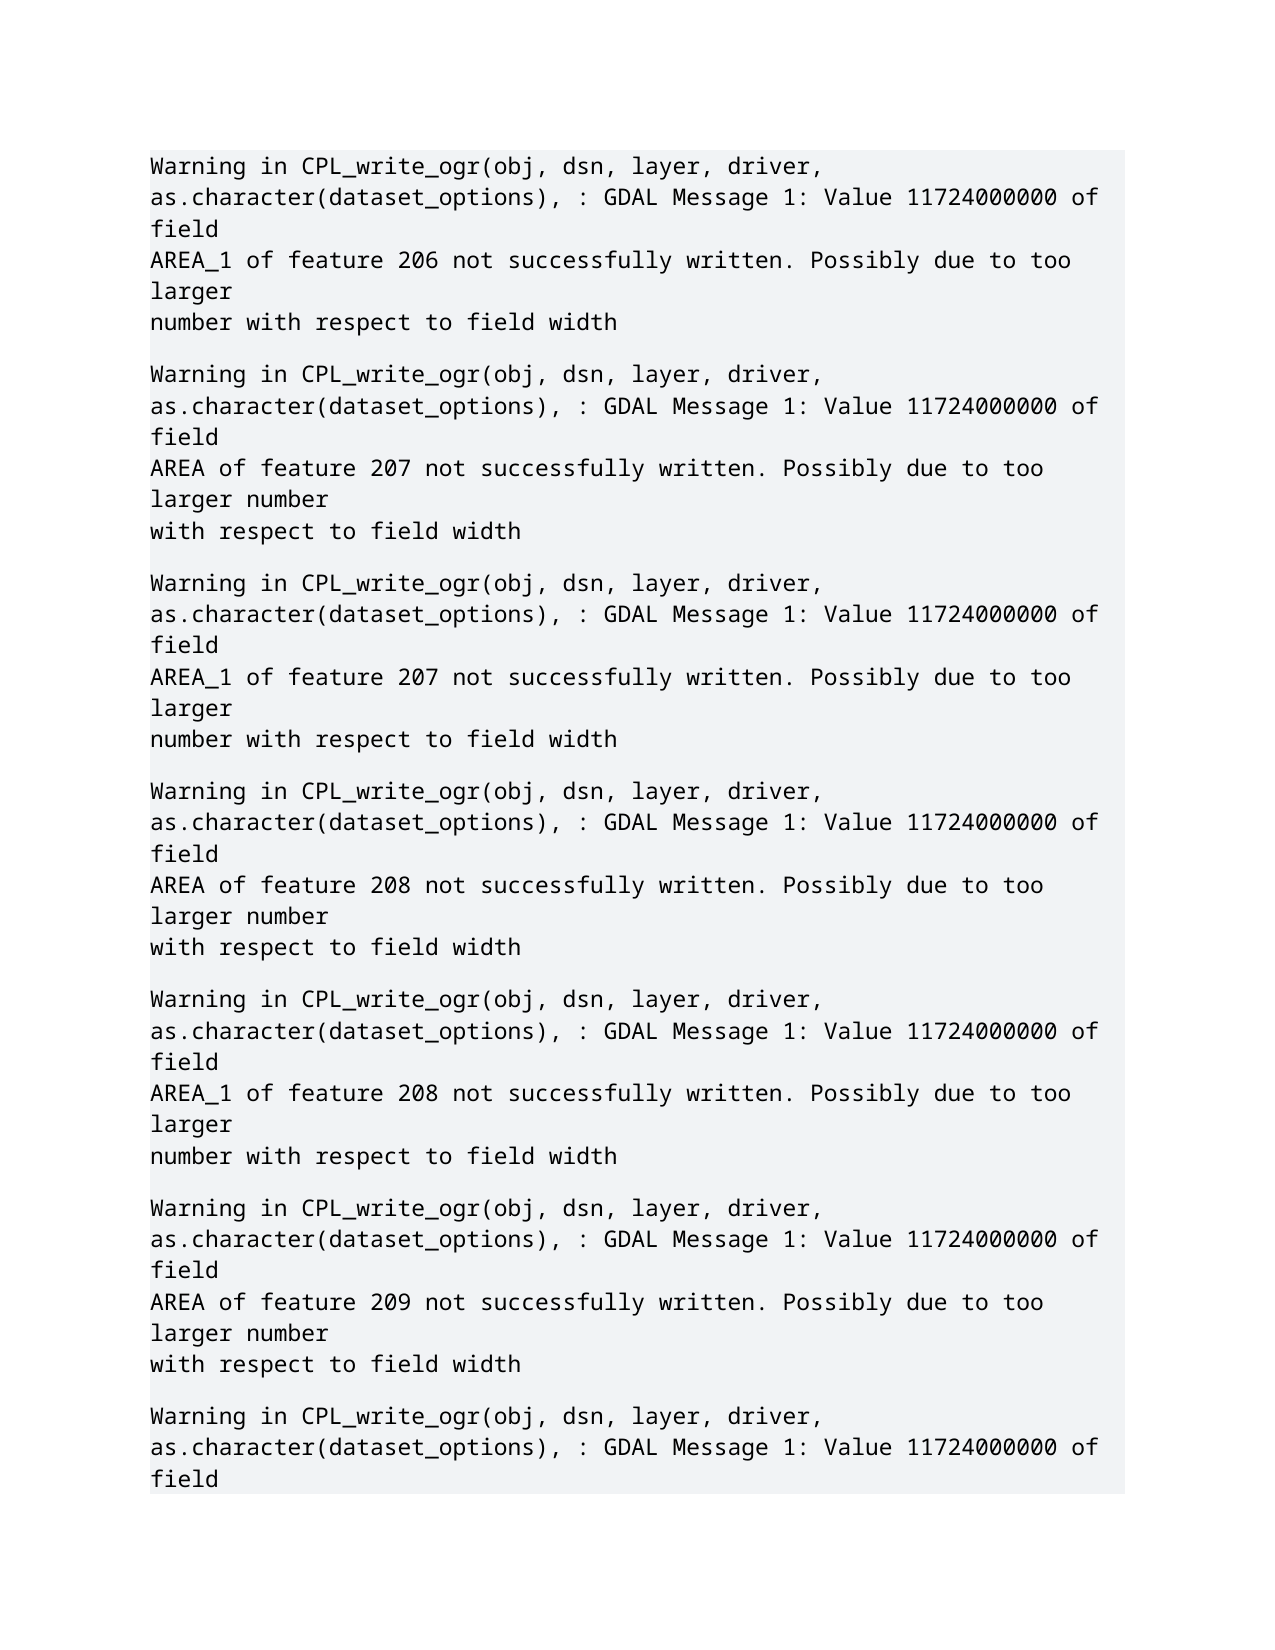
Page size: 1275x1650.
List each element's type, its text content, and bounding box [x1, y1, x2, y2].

text Warning in CPL_write_ogr(obj, dsn, layer, driver, as.character(dataset_options), : GDAL Message 1: Value 11724000000 of field AREA_1 of feature 207 not successfully written. Possibly due to too larger number with respect to field width [150, 567, 1125, 754]
text Warning in CPL_write_ogr(obj, dsn, layer, driver, as.character(dataset_options), : GDAL Message 1: Value 11724000000 of field AREA_1 of feature 206 not successfully written. Possibly due to too larger number with respect to field width [150, 150, 1125, 337]
text Warning in CPL_write_ogr(obj, dsn, layer, driver, as.character(dataset_options), : GDAL Message 1: Value 11724000000 of field AREA of feature 209 not successfully written. Possibly due to too larger number with respect to field width [150, 1192, 1125, 1379]
text Warning in CPL_write_ogr(obj, dsn, layer, driver, as.character(dataset_options), : GDAL Message 1: Value 11724000000 of field AREA_1 of feature 208 not successfully written. Possibly due to too larger number with respect to field width [150, 983, 1125, 1171]
text Warning in CPL_write_ogr(obj, dsn, layer, driver, as.character(dataset_options), : GDAL Message 1: Value 11724000000 of field AREA of feature 208 not successfully written. Possibly due to too larger number with respect to field width [150, 775, 1125, 962]
text Warning in CPL_write_ogr(obj, dsn, layer, driver, as.character(dataset_options), : GDAL Message 1: Value 11724000000 of field AREA of feature 207 not successfully written. Possibly due to too larger number with respect to field width [150, 358, 1125, 546]
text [150, 1400, 1125, 1494]
